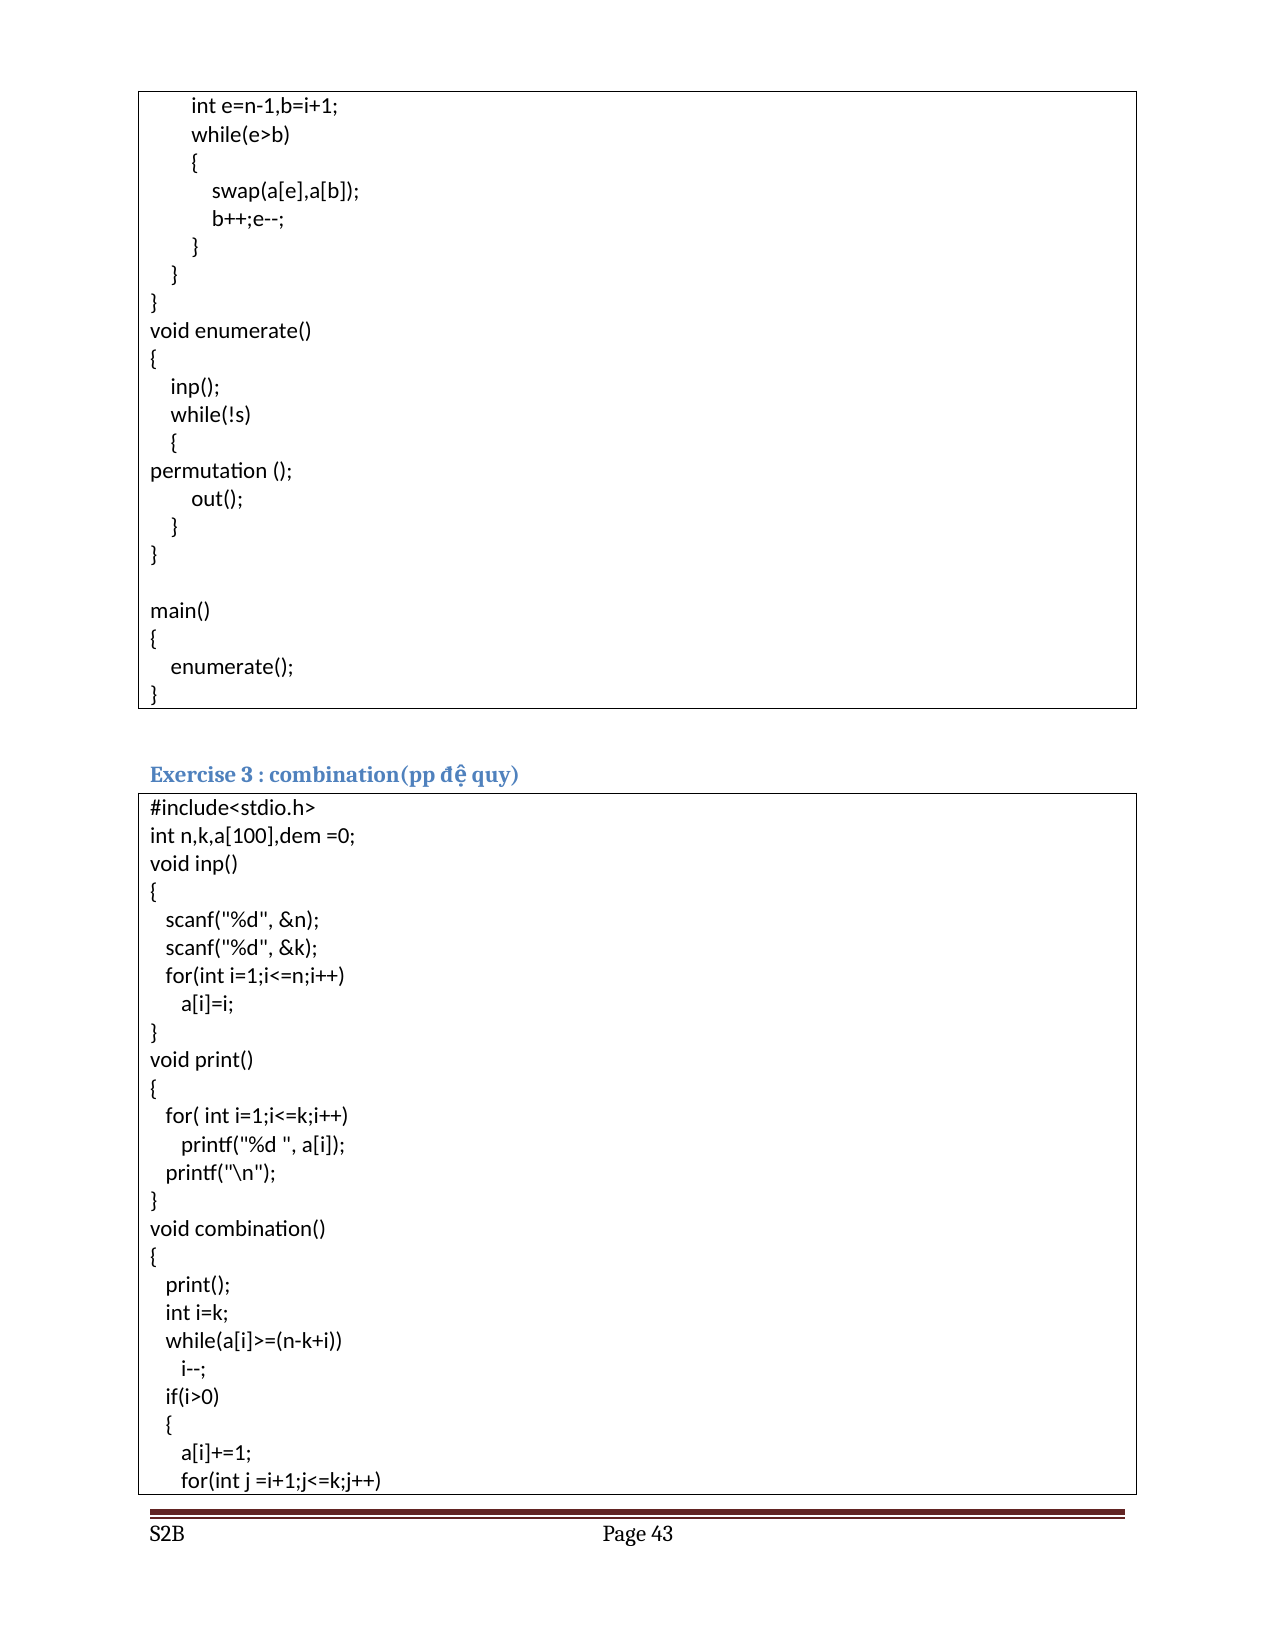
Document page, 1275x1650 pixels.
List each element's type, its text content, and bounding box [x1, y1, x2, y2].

subtitle Exercise 3 : combination(pp đệ quy) [150, 762, 1125, 788]
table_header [139, 92, 1136, 708]
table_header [139, 794, 1136, 1494]
